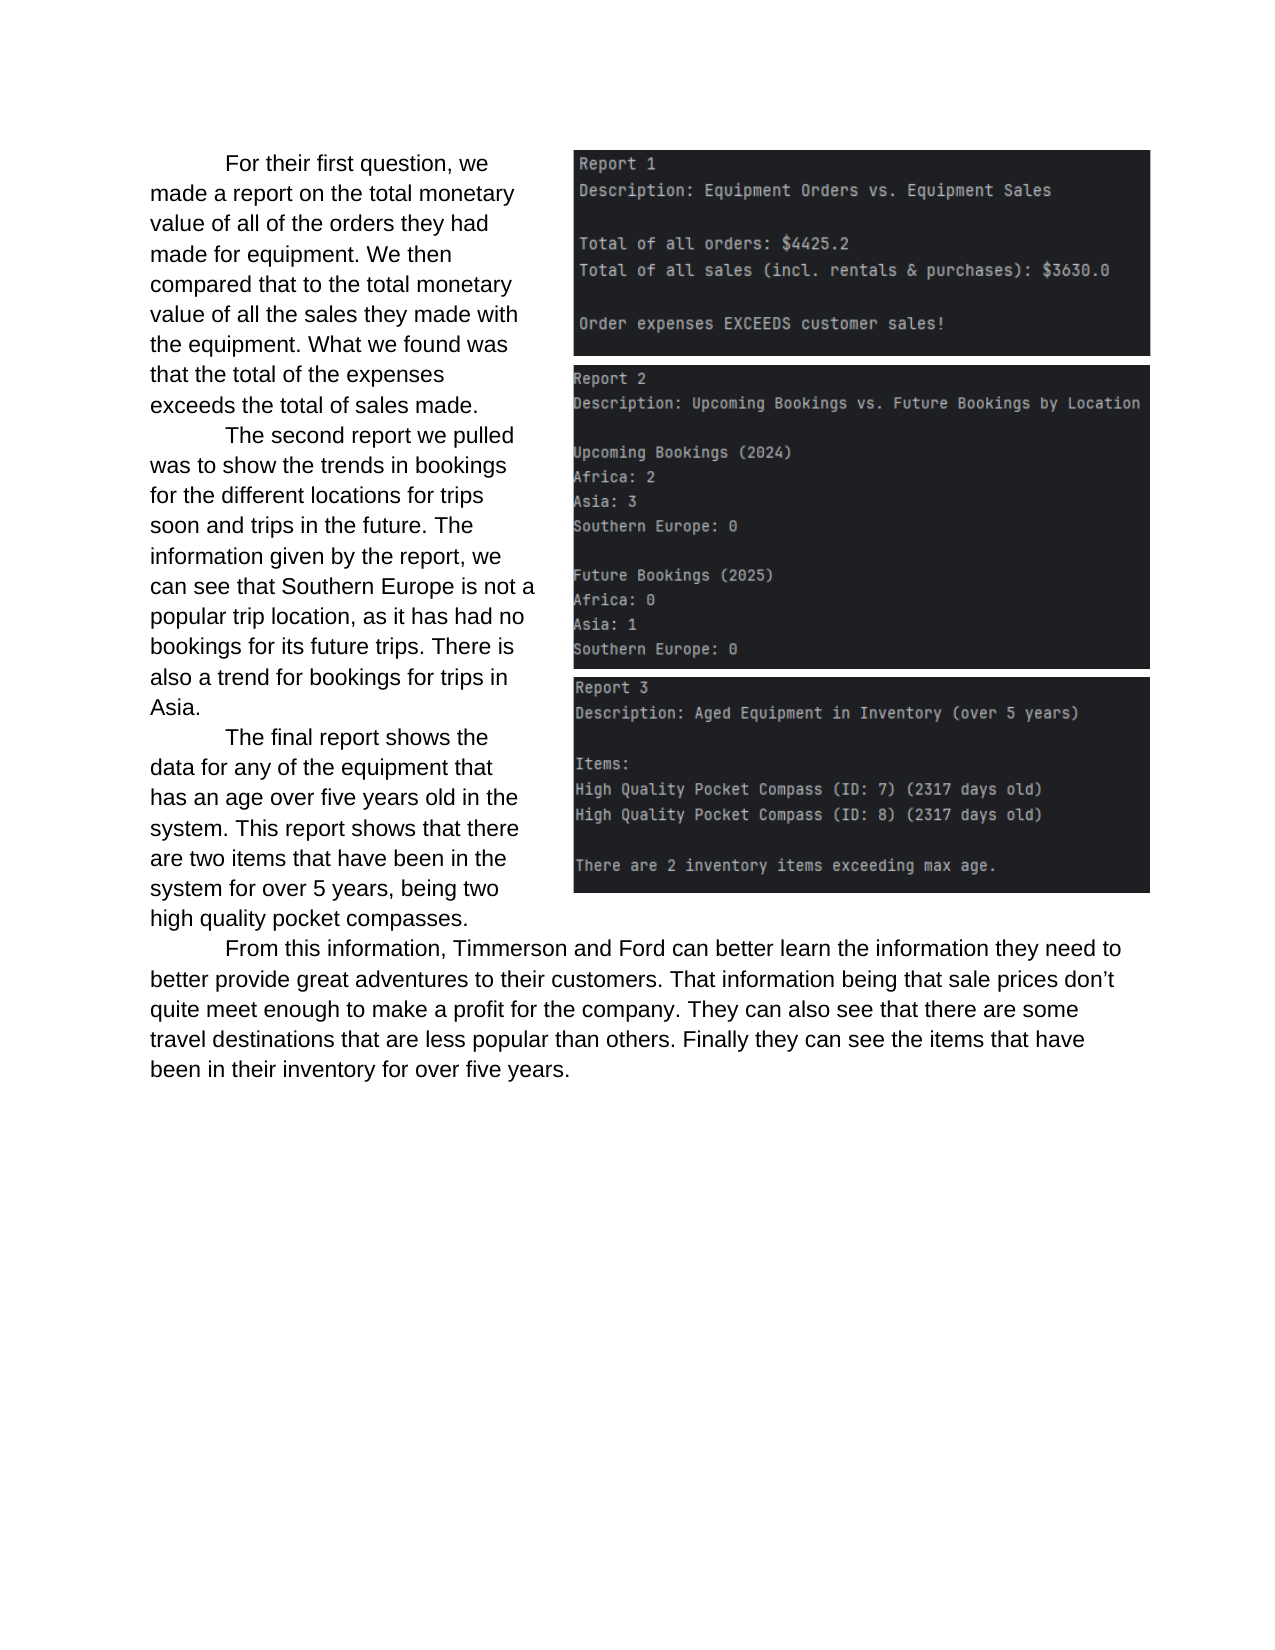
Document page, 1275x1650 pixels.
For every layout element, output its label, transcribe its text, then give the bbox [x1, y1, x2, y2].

text From this information, Timmerson and Ford can better learn the information they need to better provide great adventures to their customers. That information being that sale prices don’t quite meet enough to make a profit for the company. They can also see that there are some travel destinations that are less popular than others. Finally they can see the items that have been in their inventory for over five years. [150, 935, 1125, 1083]
picture [573, 677, 1150, 893]
picture [573, 365, 1150, 669]
text The final report shows the data for any of the equipment that has an age over five years old in the system. This report shows that there are two items that have been in the system for over 5 years, being two high quality pocket compasses. [150, 724, 1125, 932]
text The second report we pulled was to show the trends in bookings for the different locations for trips soon and trips in the future. The information given by the report, we can see that Southern Europe is not a popular trip location, as it has had no bookings for its future trips. There is also a trend for bookings for trips in Asia. [150, 422, 1125, 720]
picture [573, 150, 1151, 356]
